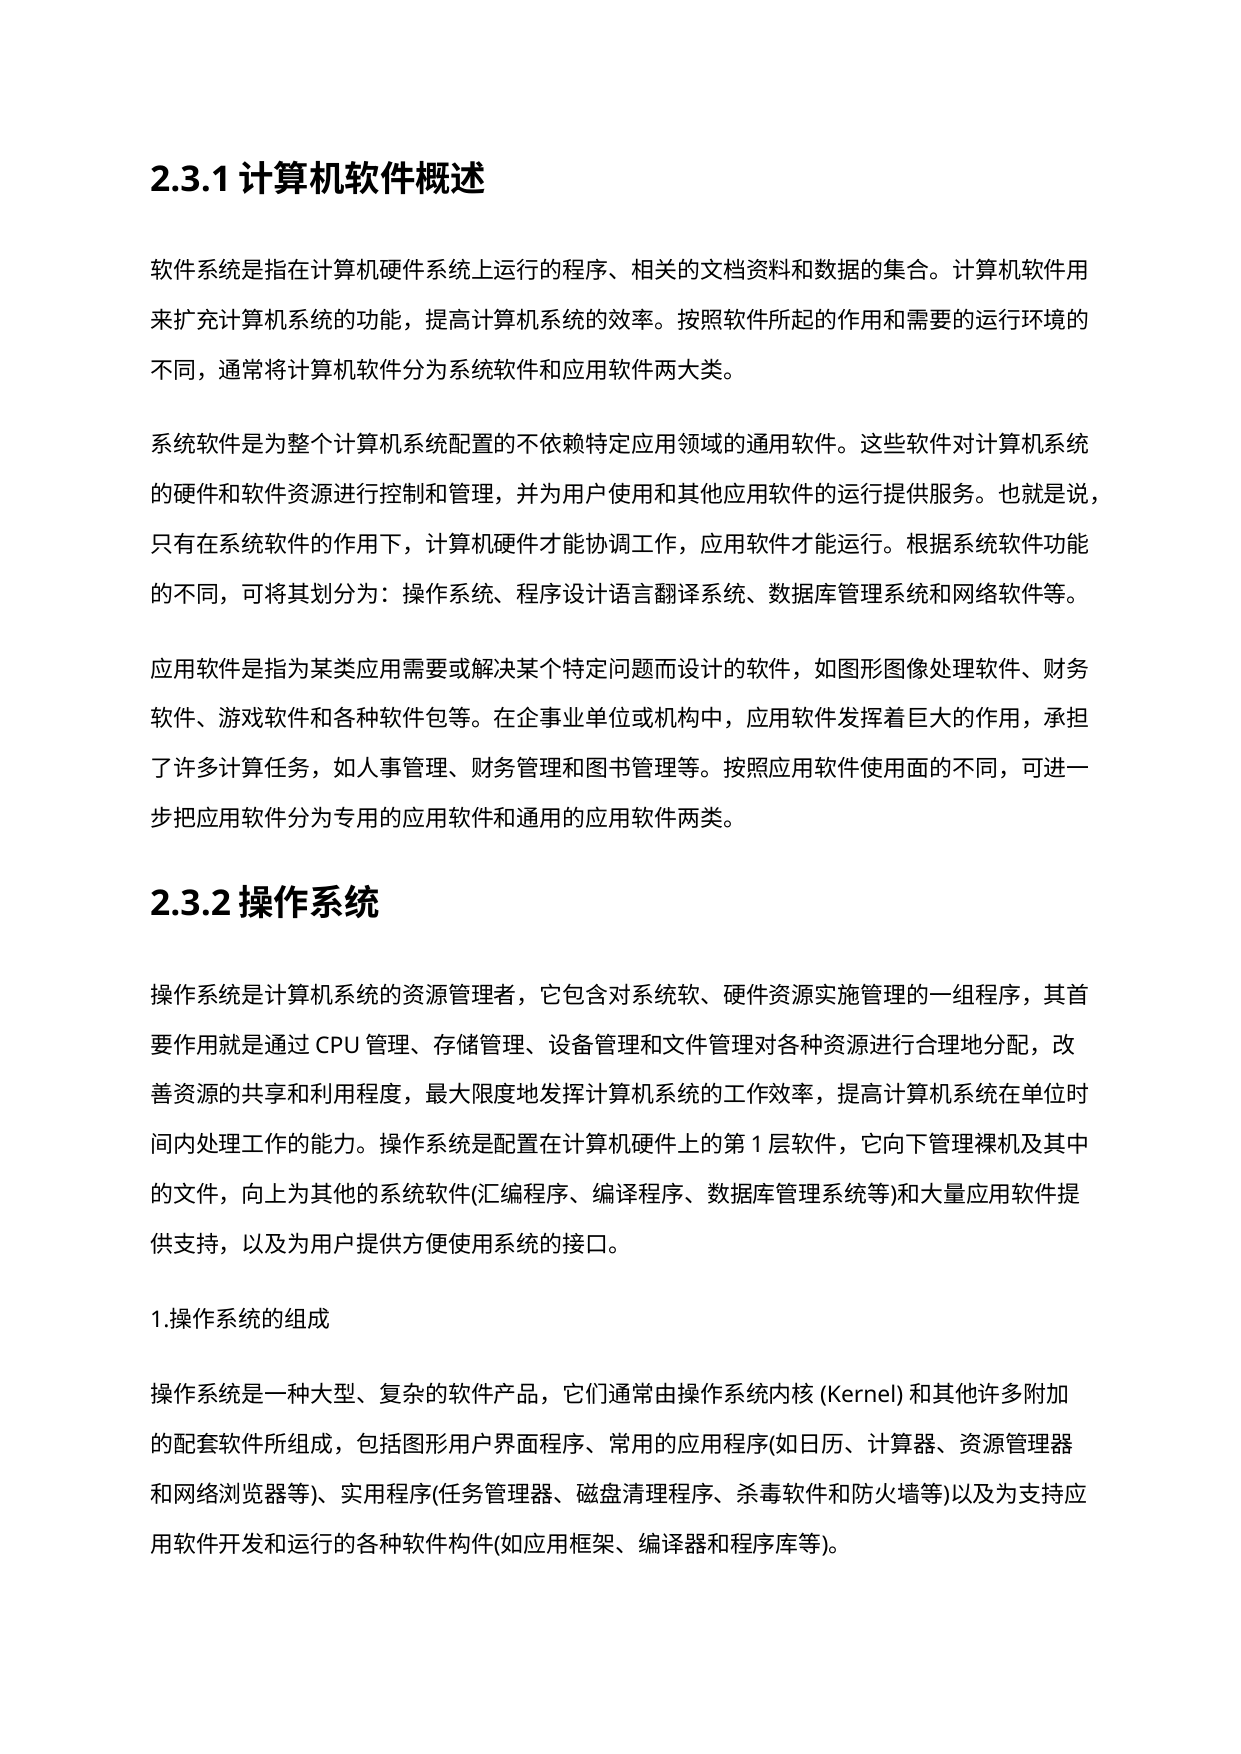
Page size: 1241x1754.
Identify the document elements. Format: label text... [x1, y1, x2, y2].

text 操作系统是一种大型、复杂的软件产品，它们通常由操作系统内核 (Kernel) 和其他许多附加的配套软件所组成，包括图形用户界面程序、常用的应用程序(如日历、计算器、资源管理器和网络浏览器等)、实用程序(任务管理器、磁盘清理程序、杀毒软件和防火墙等)以及为支持应用软件开发和运行的各种软件构件(如应用框架、编译器和程序库等)。 [150, 1376, 1090, 1559]
text 系统软件是为整个计算机系统配置的不依赖特定应用领域的通用软件。这些软件对计算机系统的硬件和软件资源进行控制和管理，并为用户使用和其他应用软件的运行提供服务。也就是说，只有在系统软件的作用下，计算机硬件才能协调工作，应用软件才能运行。根据系统软件功能的不同，可将其划分为：操作系统、程序设计语言翻译系统、数据库管理系统和网络软件等。 [150, 426, 1090, 609]
text 应用软件是指为某类应用需要或解决某个特定问题而设计的软件，如图形图像处理软件、财务软件、游戏软件和各种软件包等。在企事业单位或机构中，应用软件发挥着巨大的作用，承担了许多计算任务，如人事管理、财务管理和图书管理等。按照应用软件使用面的不同，可进一步把应用软件分为专用的应用软件和通用的应用软件两类。 [150, 651, 1090, 833]
subtitle 2.3.1计算机软件概述 [150, 150, 1090, 201]
text 软件系统是指在计算机硬件系统上运行的程序、相关的文档资料和数据的集合。计算机软件用来扩充计算机系统的功能，提高计算机系统的效率。按照软件所起的作用和需要的运行环境的不同，通常将计算机软件分为系统软件和应用软件两大类。 [150, 252, 1090, 385]
text 操作系统是计算机系统的资源管理者，它包含对系统软、硬件资源实施管理的一组程序，其首要作用就是通过CPU管理、存储管理、设备管理和文件管理对各种资源进行合理地分配，改善资源的共享和利用程度，最大限度地发挥计算机系统的工作效率，提高计算机系统在单位时间内处理工作的能力。操作系统是配置在计算机硬件上的第1层软件，它向下管理裸机及其中的文件，向上为其他的系统软件(汇编程序、编译程序、数据库管理系统等)和大量应用软件提供支持，以及为用户提供方便使用系统的接口。 [150, 977, 1090, 1259]
text 1.操作系统的组成 [150, 1301, 1090, 1334]
subtitle 2.3.2操作系统 [150, 875, 1090, 926]
